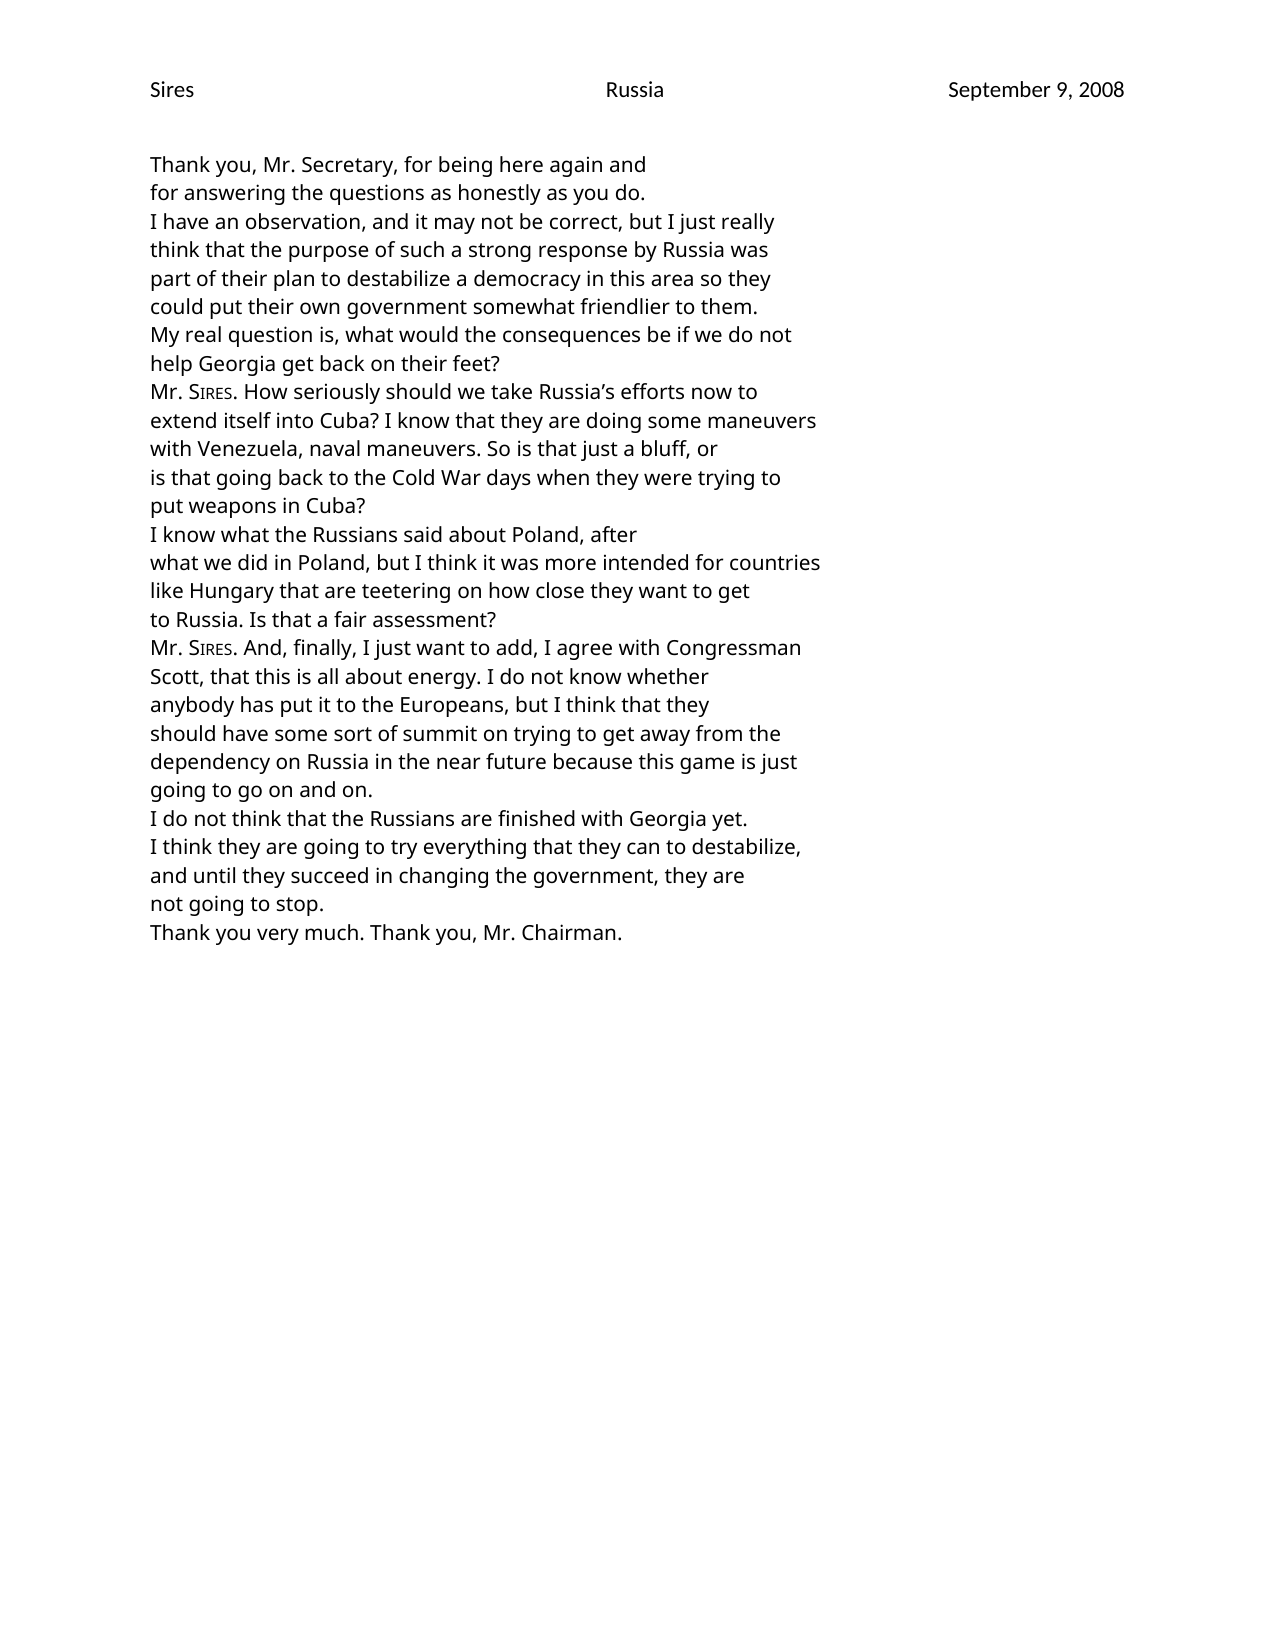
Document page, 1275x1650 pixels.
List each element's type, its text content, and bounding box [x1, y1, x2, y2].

text what we did in Poland, but I think it was more intended for countries [150, 548, 1125, 577]
text Scott, that this is all about energy. I do not know whether [150, 662, 1125, 690]
text to Russia. Is that a fair assessment? [150, 605, 1125, 633]
text I have an observation, and it may not be correct, but I just really [150, 207, 1125, 235]
text with Venezuela, naval maneuvers. So is that just a bluff, or [150, 434, 1125, 463]
text Thank you very much. Thank you, Mr. Chairman. [150, 918, 1125, 946]
text like Hungary that are teetering on how close they want to get [150, 577, 1125, 605]
text should have some sort of summit on trying to get away from the [150, 719, 1125, 747]
text I know what the Russians said about Poland, after [150, 520, 1125, 548]
text Mr. SIRES. And, finally, I just want to add, I agree with Congressman [150, 633, 1125, 662]
text dependency on Russia in the near future because this game is just [150, 747, 1125, 776]
text going to go on and on. [150, 776, 1125, 804]
text anybody has put it to the Europeans, but I think that they [150, 690, 1125, 719]
text Mr. SIRES. How seriously should we take Russia’s efforts now to [150, 377, 1125, 406]
text for answering the questions as honestly as you do. [150, 178, 1125, 207]
text and until they succeed in changing the government, they are [150, 861, 1125, 889]
text I think they are going to try everything that they can to destabilize, [150, 832, 1125, 861]
text think that the purpose of such a strong response by Russia was [150, 235, 1125, 264]
text My real question is, what would the consequences be if we do not [150, 321, 1125, 349]
text is that going back to the Cold War days when they were trying to [150, 463, 1125, 491]
text Thank you, Mr. Secretary, for being here again and [150, 150, 1125, 178]
text put weapons in Cuba? [150, 491, 1125, 520]
text could put their own government somewhat friendlier to them. [150, 292, 1125, 321]
text help Georgia get back on their feet? [150, 349, 1125, 377]
text part of their plan to destabilize a democracy in this area so they [150, 264, 1125, 292]
text not going to stop. [150, 889, 1125, 918]
text extend itself into Cuba? I know that they are doing some maneuvers [150, 406, 1125, 434]
text I do not think that the Russians are finished with Georgia yet. [150, 804, 1125, 832]
